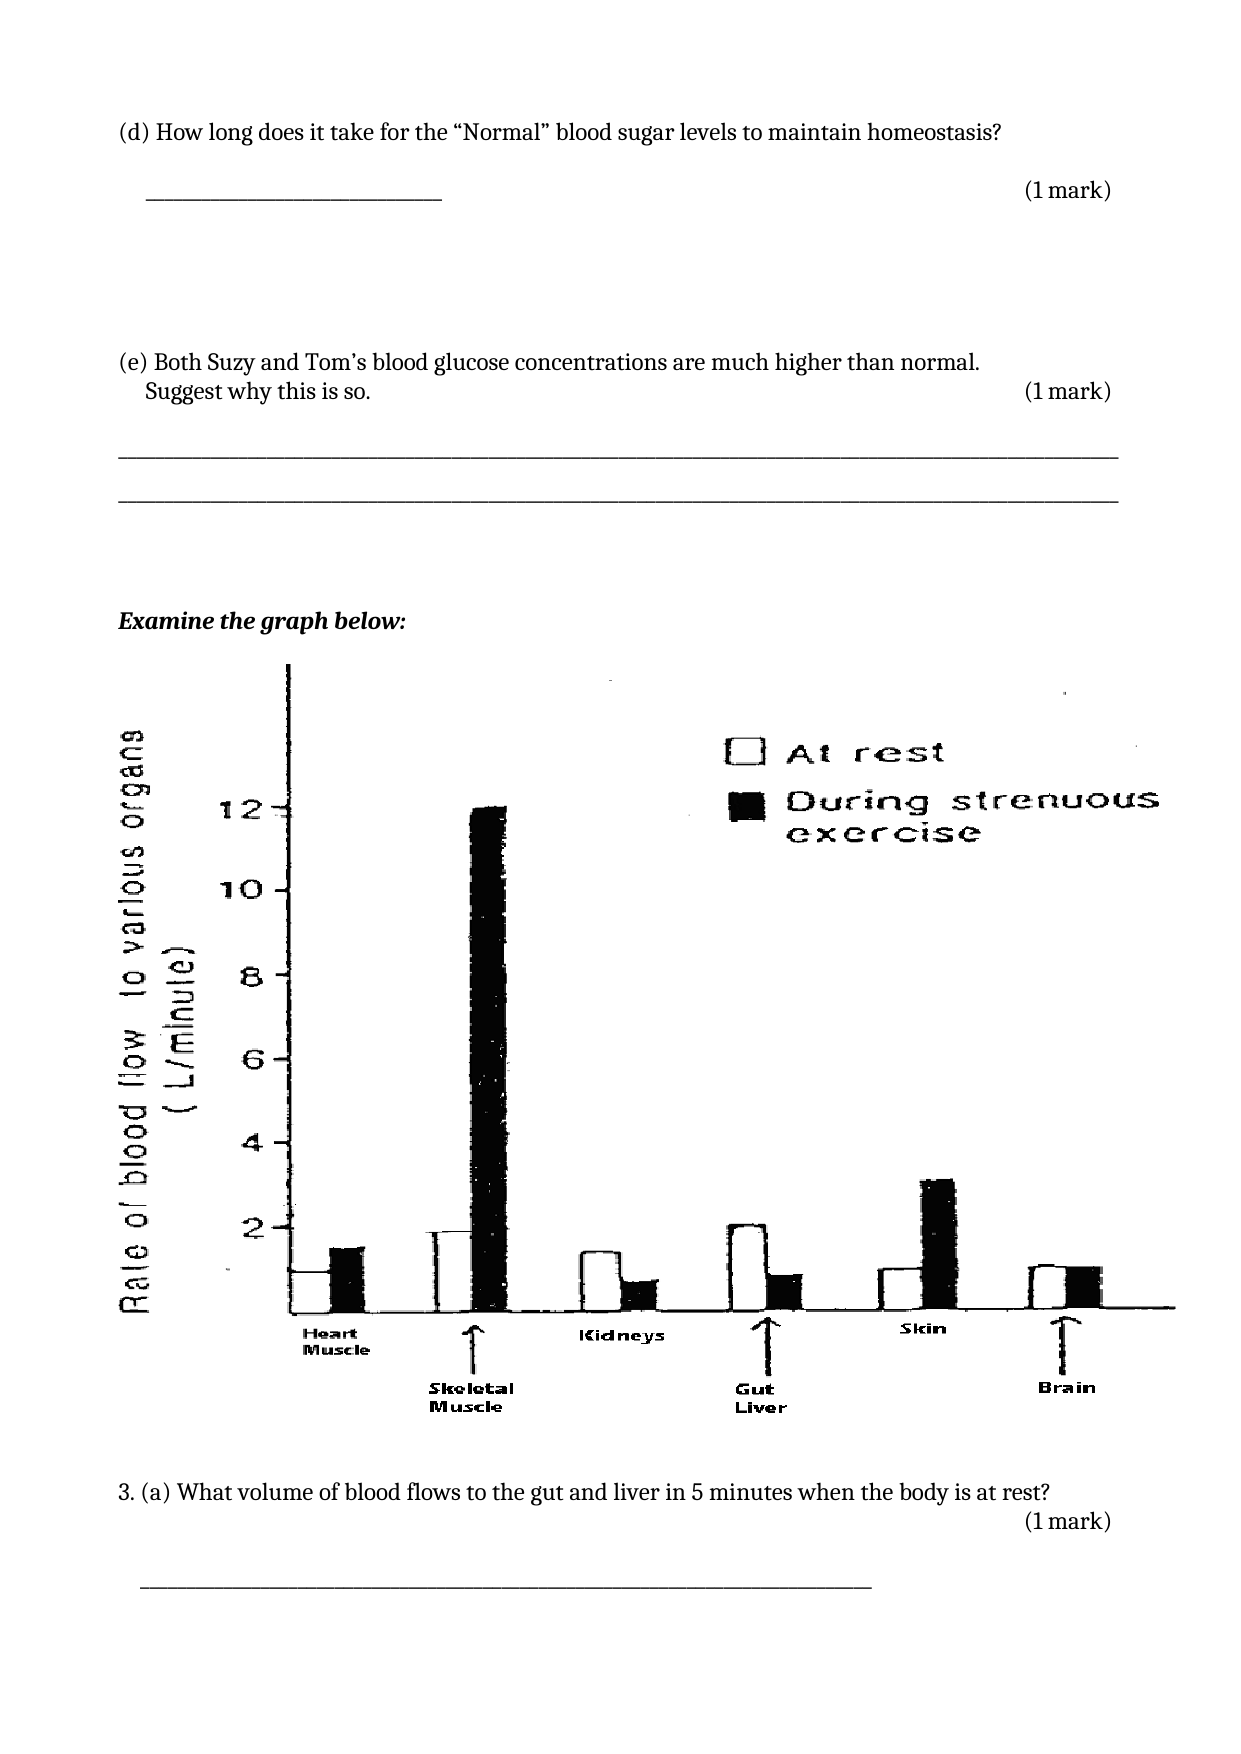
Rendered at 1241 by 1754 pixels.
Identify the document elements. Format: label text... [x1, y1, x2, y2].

text (1 mark) [1018, 1507, 1122, 1536]
text Examine the graph below: [118, 607, 1122, 636]
text (e) Both Suzy and Tom’s blood glucose concentrations are much higher than normal. [118, 348, 1122, 377]
text 3. (a) What volume of blood flows to the gut and liver in 5 minutes when the body is at rest? [118, 1478, 1122, 1507]
text (d) How long does it take for the “Normal” blood sugar levels to maintain homeostasis? [118, 118, 1122, 147]
text Suggest why this is so. (1 mark) [118, 377, 1122, 434]
text _______________________________________________________________________________ [118, 1564, 1122, 1593]
text ________________________________ (1 mark) [118, 176, 1122, 204]
picture [118, 664, 1185, 1421]
